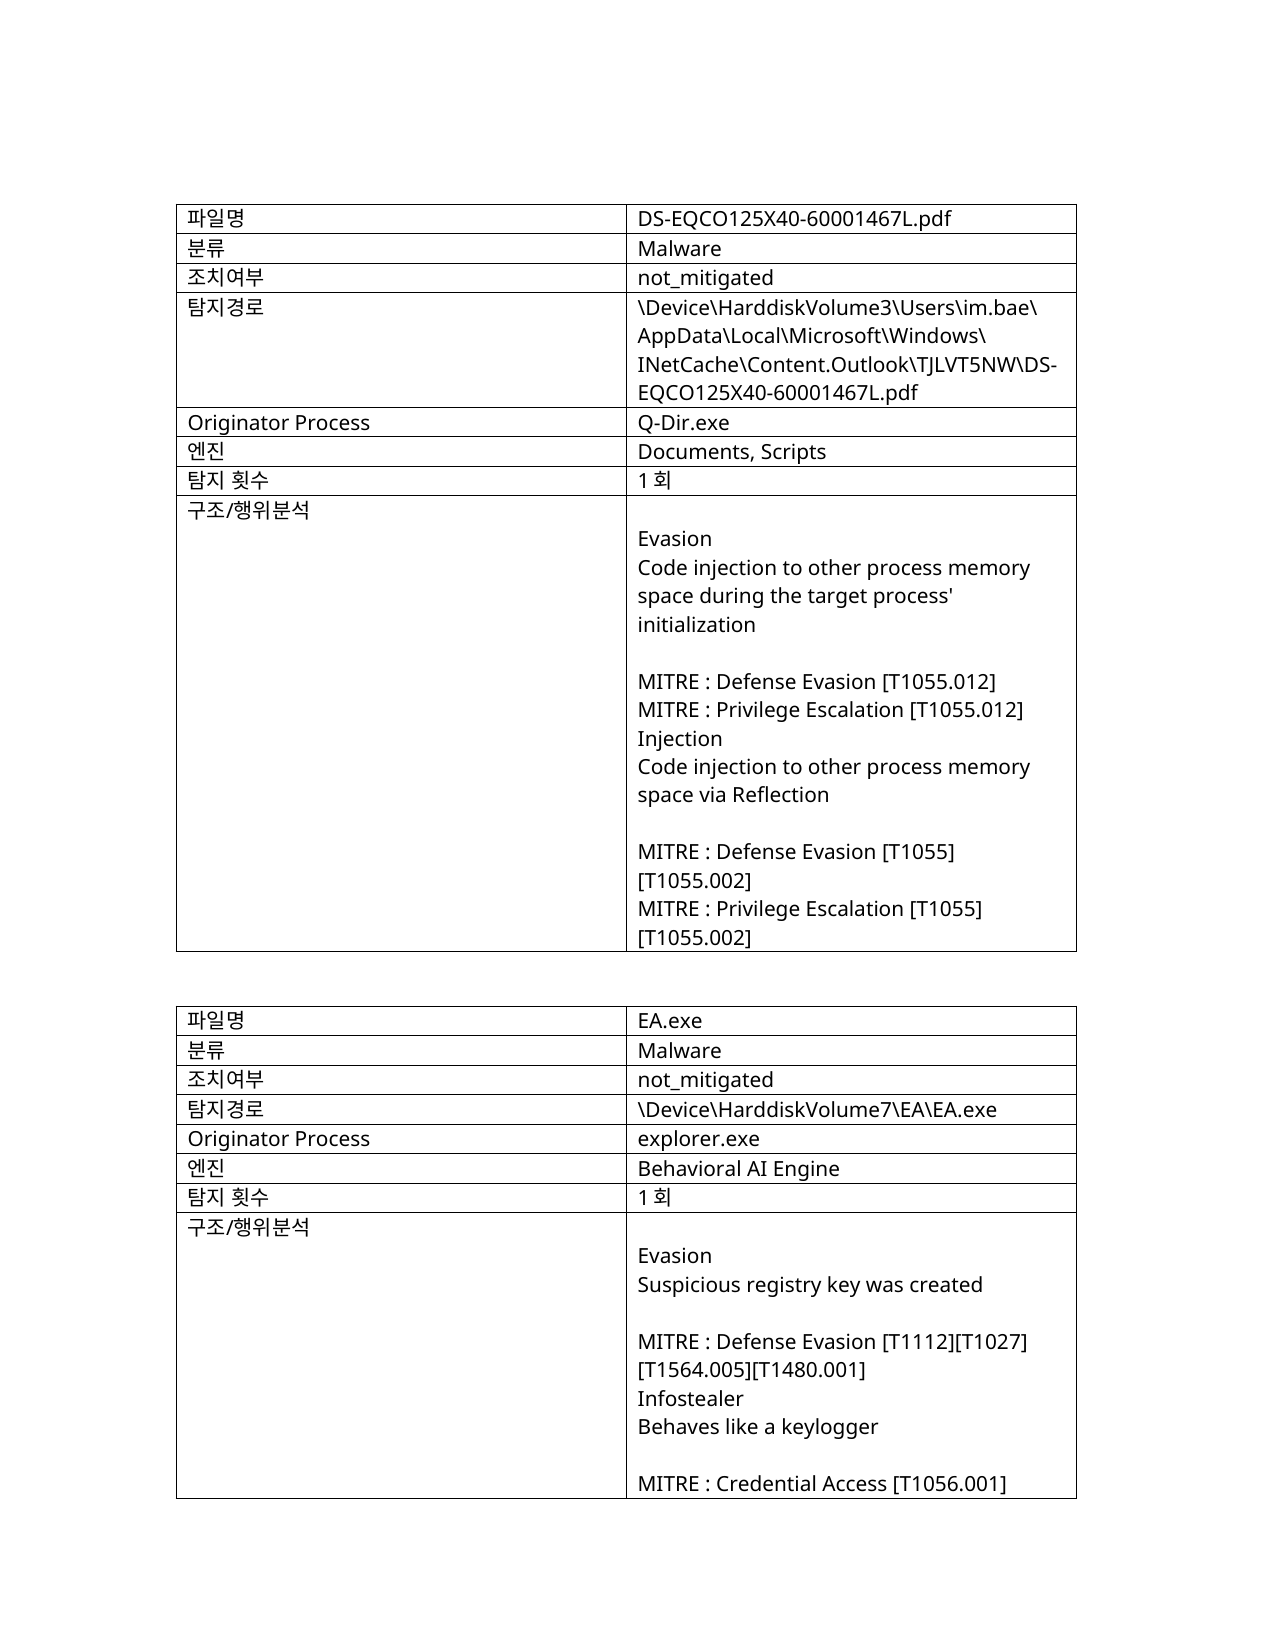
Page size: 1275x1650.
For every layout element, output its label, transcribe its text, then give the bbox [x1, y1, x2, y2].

table_cell Q-Dir.exe [627, 408, 1076, 436]
table_cell 1회 [627, 467, 1076, 495]
table_cell Originator Process [177, 1125, 626, 1153]
table_cell Behavioral AI Engine [627, 1154, 1076, 1182]
table_cell Malware [627, 234, 1076, 262]
table_cell 분류 [177, 1036, 626, 1064]
table_cell 탐지 횟수 [177, 1184, 626, 1212]
table_cell 탐지경로 [177, 1095, 626, 1123]
table_header 파일명 [177, 1007, 626, 1035]
table_cell 탐지 횟수 [177, 467, 626, 495]
table_cell 엔진 [177, 437, 626, 466]
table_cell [627, 1213, 1076, 1497]
table_cell 분류 [177, 234, 626, 262]
table_cell Evasion Code injection to other process memory space during the target process' initialization MITRE : Defense Evasion [T1055.012] MITRE : Privilege Escalation [T1055.012] Injection Code injection to other process memory space via Reflection MITRE : Defense Evasion [T1055][T1055.002] MITRE : Privilege Escalation [T1055][T1055.002] [627, 496, 1076, 951]
table_cell 탐지경로 [177, 293, 626, 407]
table_header EA.exe [627, 1007, 1076, 1035]
table_header DS-EQCO125X40-60001467L.pdf [627, 205, 1076, 233]
table_cell 엔진 [177, 1154, 626, 1182]
table_cell Documents, Scripts [627, 437, 1076, 466]
table_cell 1회 [627, 1184, 1076, 1212]
table_cell not_mitigated [627, 1066, 1076, 1094]
table_cell \Device\HarddiskVolume3\Users\im.bae\AppData\Local\Microsoft\Windows\INetCache\Content.Outlook\TJLVT5NW\DS-EQCO125X40-60001467L.pdf [627, 293, 1076, 407]
table_cell 조치여부 [177, 264, 626, 292]
table_cell Malware [627, 1036, 1076, 1064]
table_cell 구조/행위분석 [177, 496, 626, 951]
table_cell Originator Process [177, 408, 626, 436]
table_cell 조치여부 [177, 1066, 626, 1094]
table_cell \Device\HarddiskVolume7\EA\EA.exe [627, 1095, 1076, 1123]
table_header 파일명 [177, 205, 626, 233]
table_cell not_mitigated [627, 264, 1076, 292]
table_cell explorer.exe [627, 1125, 1076, 1153]
table_cell 구조/행위분석 [177, 1213, 626, 1497]
